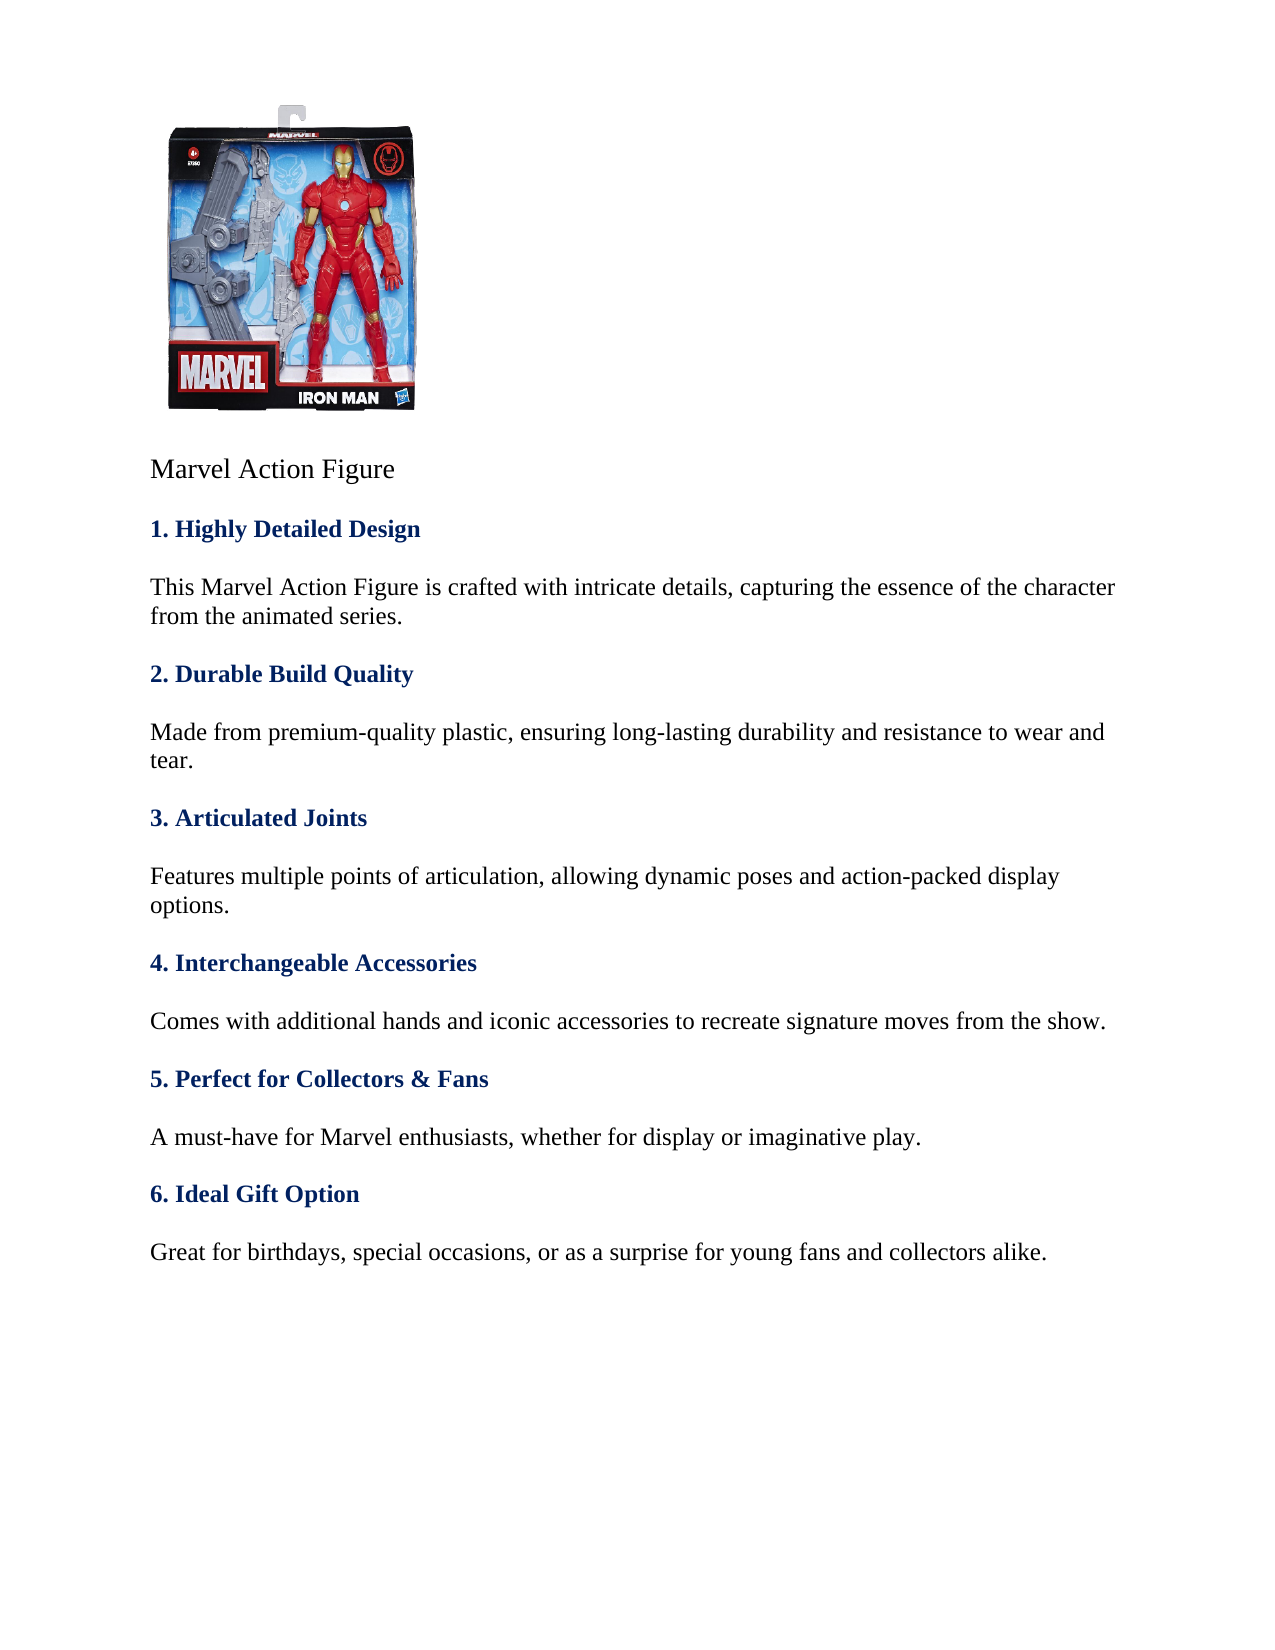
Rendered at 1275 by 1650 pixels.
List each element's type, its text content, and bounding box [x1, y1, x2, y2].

text 2. Durable Build Quality [150, 659, 1125, 687]
text Great for birthdays, special occasions, or as a surprise for young fans and collectors alike. [150, 1237, 1125, 1266]
text Made from premium-quality plastic, ensuring long-lasting durability and resistance to wear and tear. [150, 717, 1125, 774]
text A must-have for Marvel enthusiasts, whether for display or imaginative play. [150, 1122, 1125, 1150]
text 5. Perfect for Collectors & Fans [150, 1064, 1125, 1092]
text 3. Articulated Joints [150, 803, 1125, 832]
text 1. Highly Detailed Design [150, 514, 1125, 543]
text 6. Ideal Gift Option [150, 1179, 1125, 1208]
text 4. Interchangeable Accessories [150, 948, 1125, 977]
picture [149, 95, 430, 421]
text Features multiple points of articulation, allowing dynamic poses and action-packed display options. [150, 861, 1125, 919]
text This Marvel Action Figure is crafted with intricate details, capturing the essence of the character from the animated series. [150, 572, 1125, 629]
text Comes with additional hands and iconic accessories to recreate signature moves from the show. [150, 1006, 1125, 1034]
text Marvel Action Figure [150, 453, 1125, 485]
